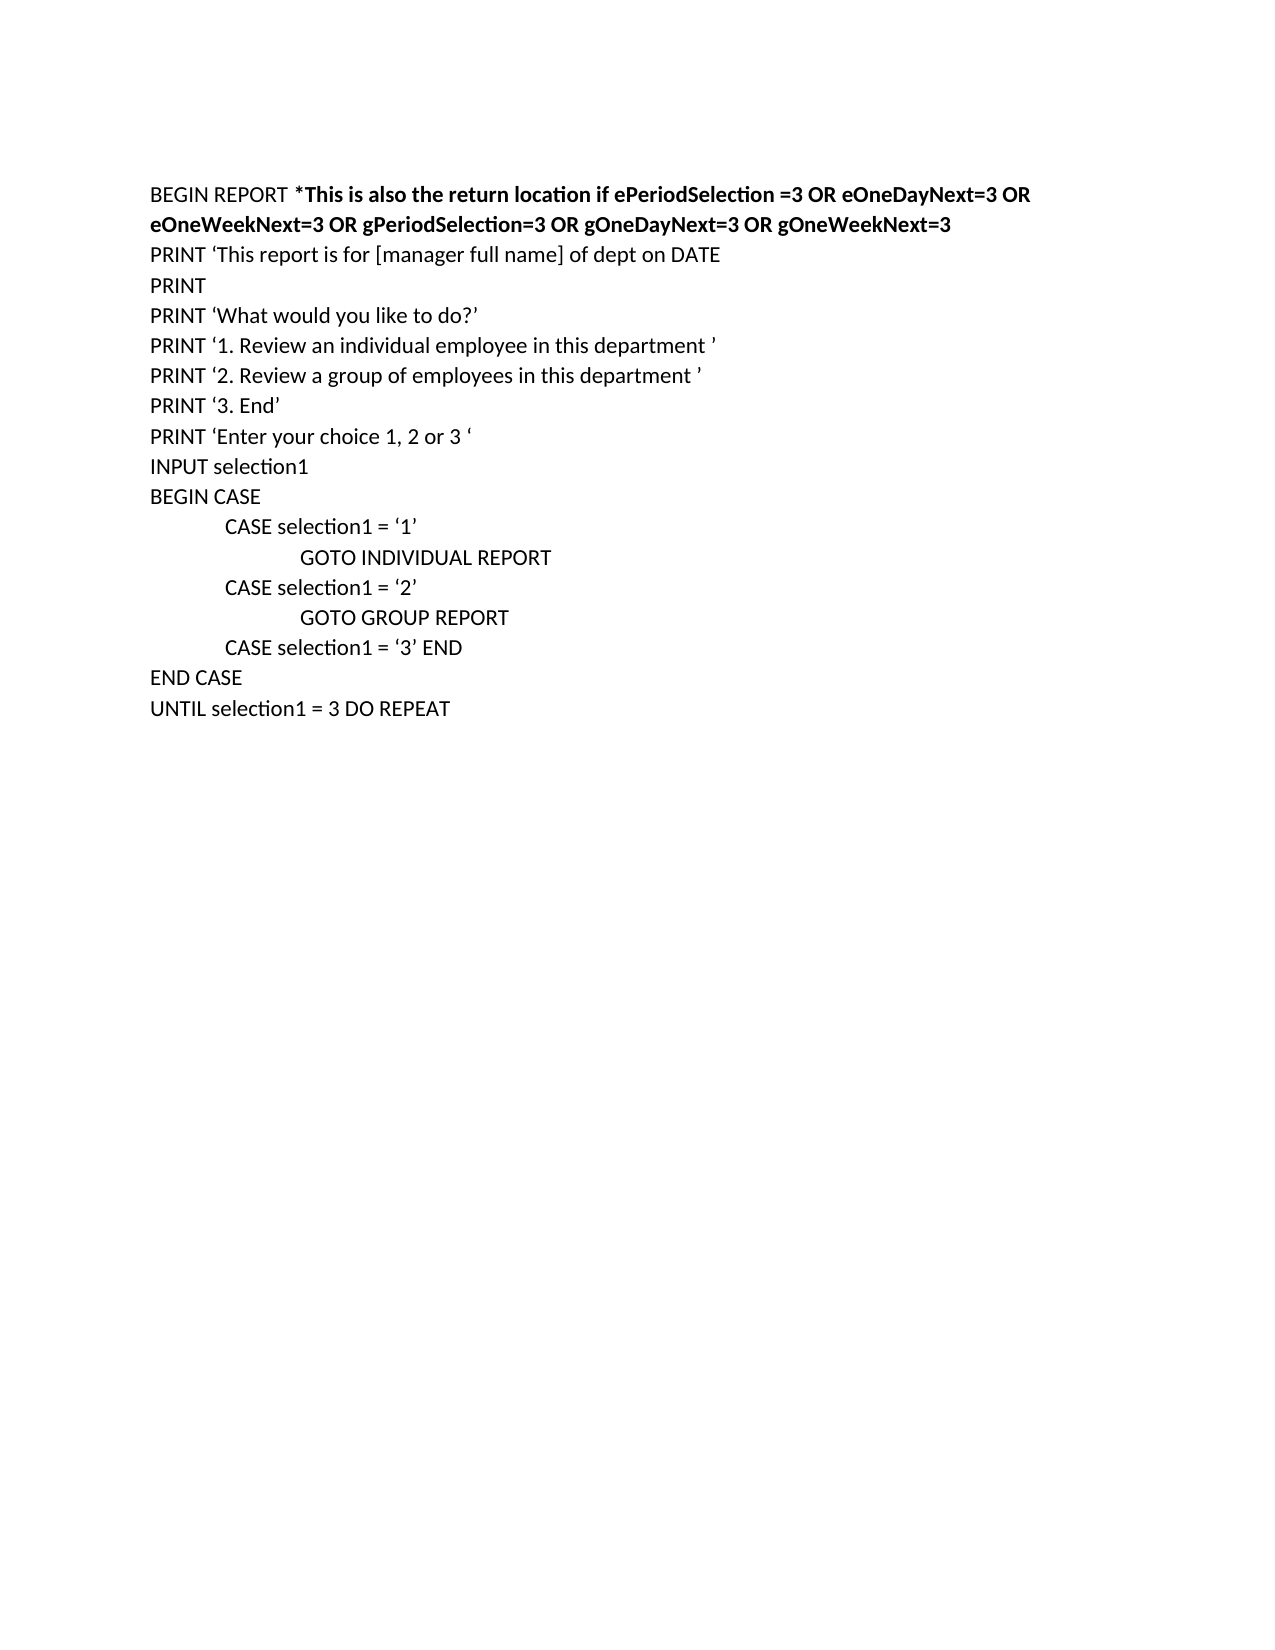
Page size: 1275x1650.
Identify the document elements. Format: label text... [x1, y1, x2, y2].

text PRINT ‘This report is for [manager full name] of dept on DATE [150, 241, 1125, 269]
text END CASE [150, 663, 1125, 692]
text PRINT ‘3. End’ [150, 392, 1125, 420]
text PRINT ‘2. Review a group of employees in this department ’ [150, 361, 1125, 389]
text CASE selection1 = ‘1’ [150, 512, 1125, 541]
text PRINT ‘What would you like to do?’ [150, 301, 1125, 329]
text PRINT ‘1. Review an individual employee in this department ’ [150, 331, 1125, 359]
text BEGIN REPORT *This is also the return location if ePeriodSelection =3 OR eOneDayNext=3 OR eOneWeekNext=3 OR gPeriodSelection=3 OR gOneDayNext=3 OR gOneWeekNext=3 [150, 180, 1125, 238]
text INPUT selection1 [150, 452, 1125, 480]
text CASE selection1 = ‘3’ END [150, 633, 1125, 661]
text BEGIN CASE [150, 482, 1125, 510]
text CASE selection1 = ‘2’ [150, 573, 1125, 601]
text PRINT ‘Enter your choice 1, 2 or 3 ‘ [150, 422, 1125, 450]
text GOTO GROUP REPORT [150, 603, 1125, 631]
text UNTIL selection1 = 3 DO REPEAT [150, 694, 1125, 722]
text GOTO INDIVIDUAL REPORT [150, 543, 1125, 571]
text PRINT [150, 271, 1125, 299]
